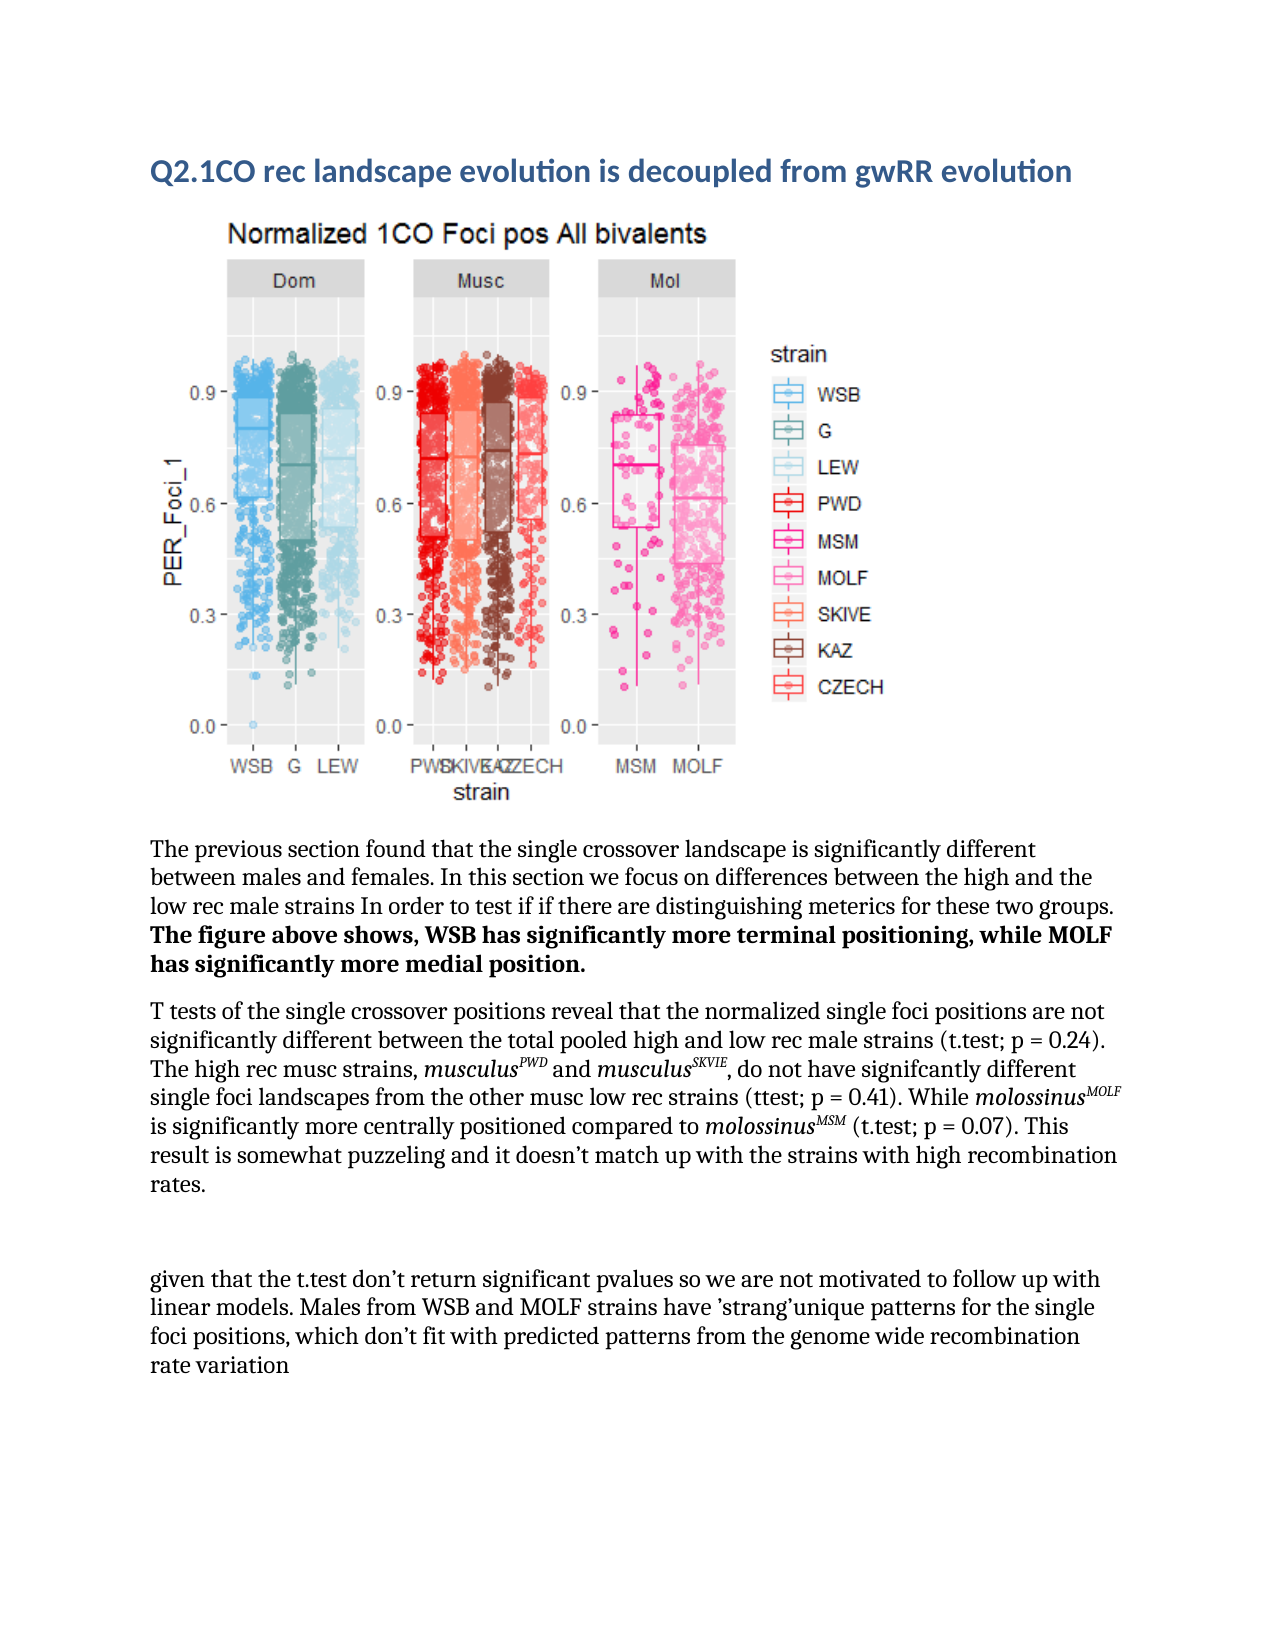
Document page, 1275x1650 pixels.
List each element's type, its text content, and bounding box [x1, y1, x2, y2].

subtitle Q2.1CO rec landscape evolution is decoupled from gwRR evolution [150, 150, 1125, 191]
text T tests of the single crossover positions reveal that the normalized single foci positions are not significantly different between the total pooled high and low rec male strains (t.test; p = 0.24). The high rec musc strains, musculusPWD and musculusSKVIE, do not have signifcantly different single foci landscapes from the other musc low rec strains (ttest; p = 0.41). While molossinusMOLF is significantly more centrally positioned compared to molossinusMSM (t.test; p = 0.07). This result is somewhat puzzeling and it doesn’t match up with the strains with high recombination rates. [150, 997, 1125, 1198]
text The previous section found that the single crossover landscape is significantly different between males and females. In this section we focus on differences between the high and the low rec male strains In order to test if if there are distinguishing meterics for these two groups. The figure above shows, WSB has significantly more terminal positioning, while MOLF has significantly more medial position. [150, 834, 1125, 978]
text given that the t.test don’t return significant pvalues so we are not motivated to follow up with linear models. Males from WSB and MOLF strains have ’strang’unique patterns for the single foci positions, which don’t fit with predicted patterns from the genome wide recombination rate variation [150, 1264, 1125, 1379]
picture [150, 209, 908, 816]
